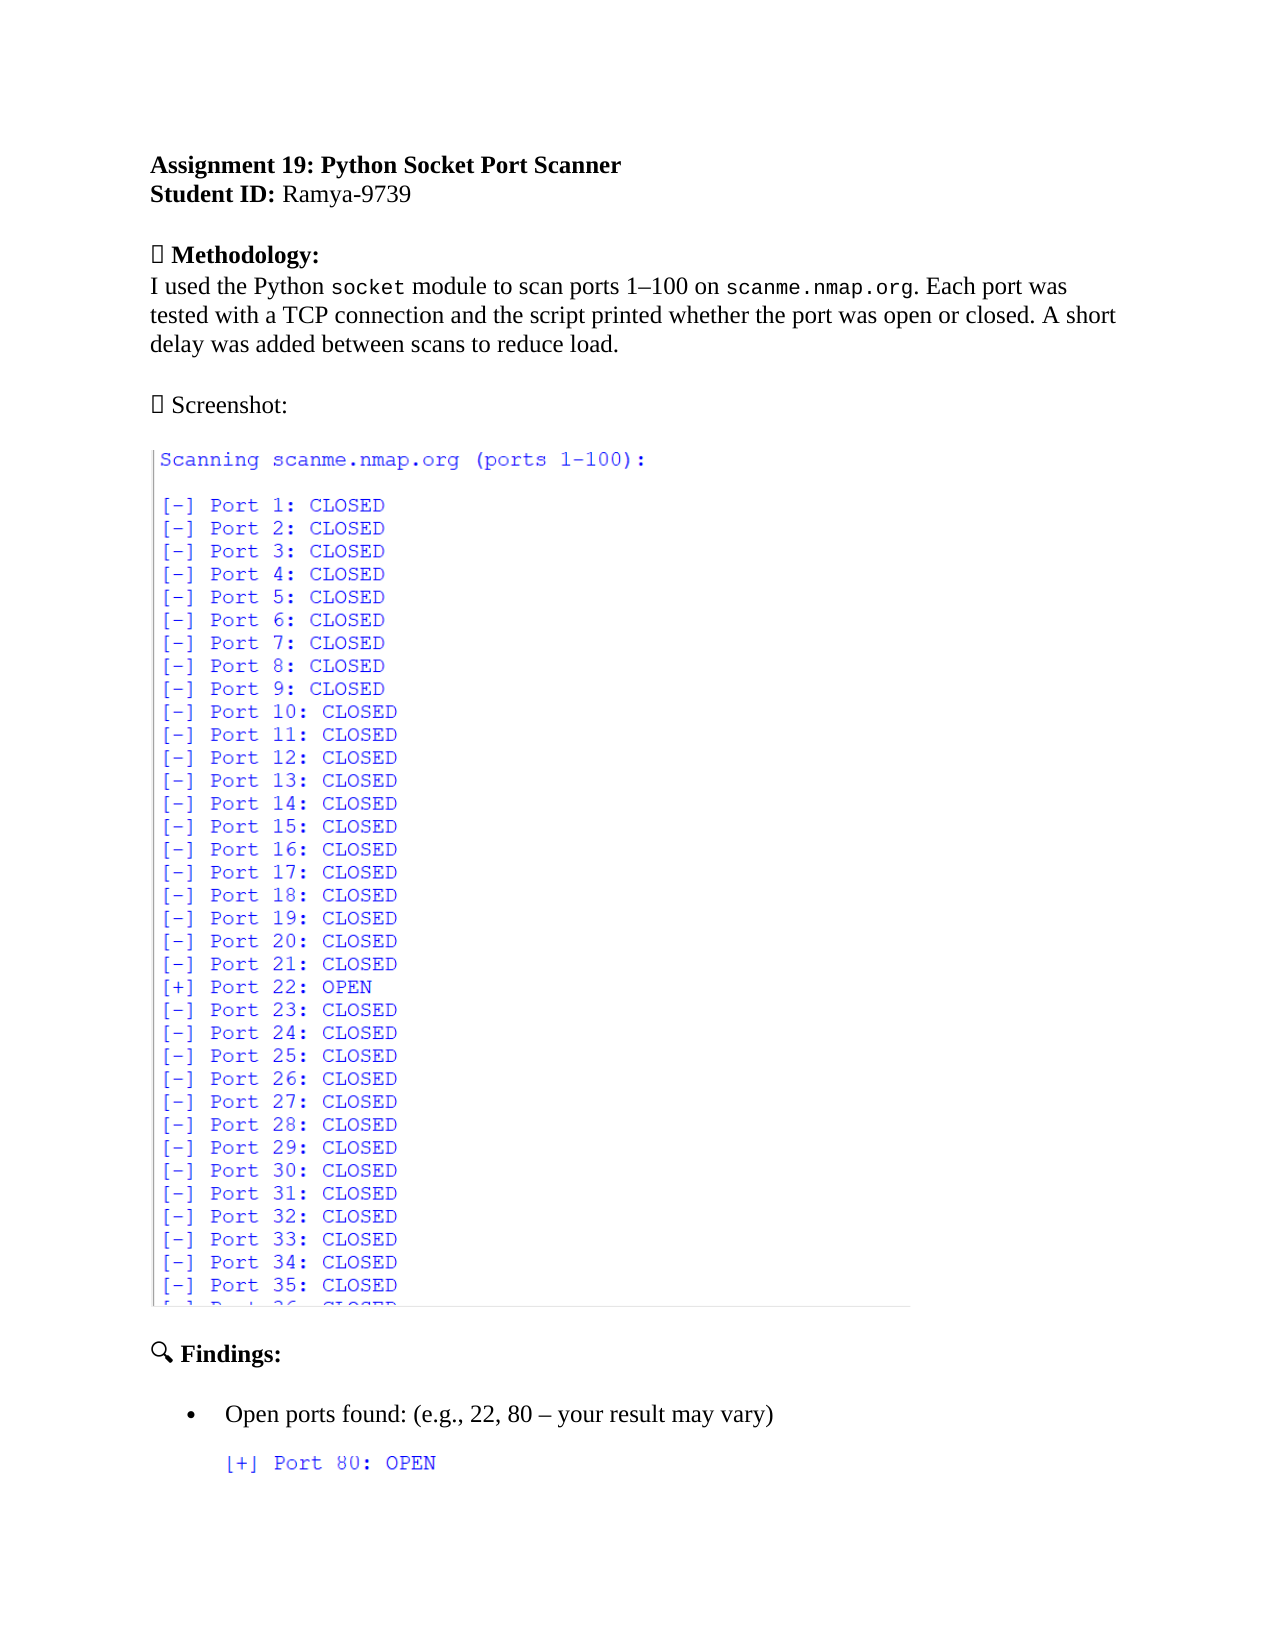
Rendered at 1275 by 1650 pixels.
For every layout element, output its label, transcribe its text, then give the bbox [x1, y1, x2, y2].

text 📸 Screenshot: [150, 387, 1125, 421]
picture [225, 1456, 486, 1474]
text 🧠 Methodology: I used the Python socket module to scan ports 1–100 on scanme.nmap.org. Each port was tested with a TCP connection and the script printed whether the port was open or closed. A short delay was added between scans to reduce load. [150, 237, 1125, 358]
text Assignment 19: Python Socket Port Scanner Student ID: Ramya-9739 [150, 150, 1125, 207]
list Open ports found: (e.g., 22, 80 – your result may vary) [187, 1399, 1125, 1428]
picture [150, 450, 911, 1307]
text 🔍 Findings: [150, 1336, 1125, 1370]
